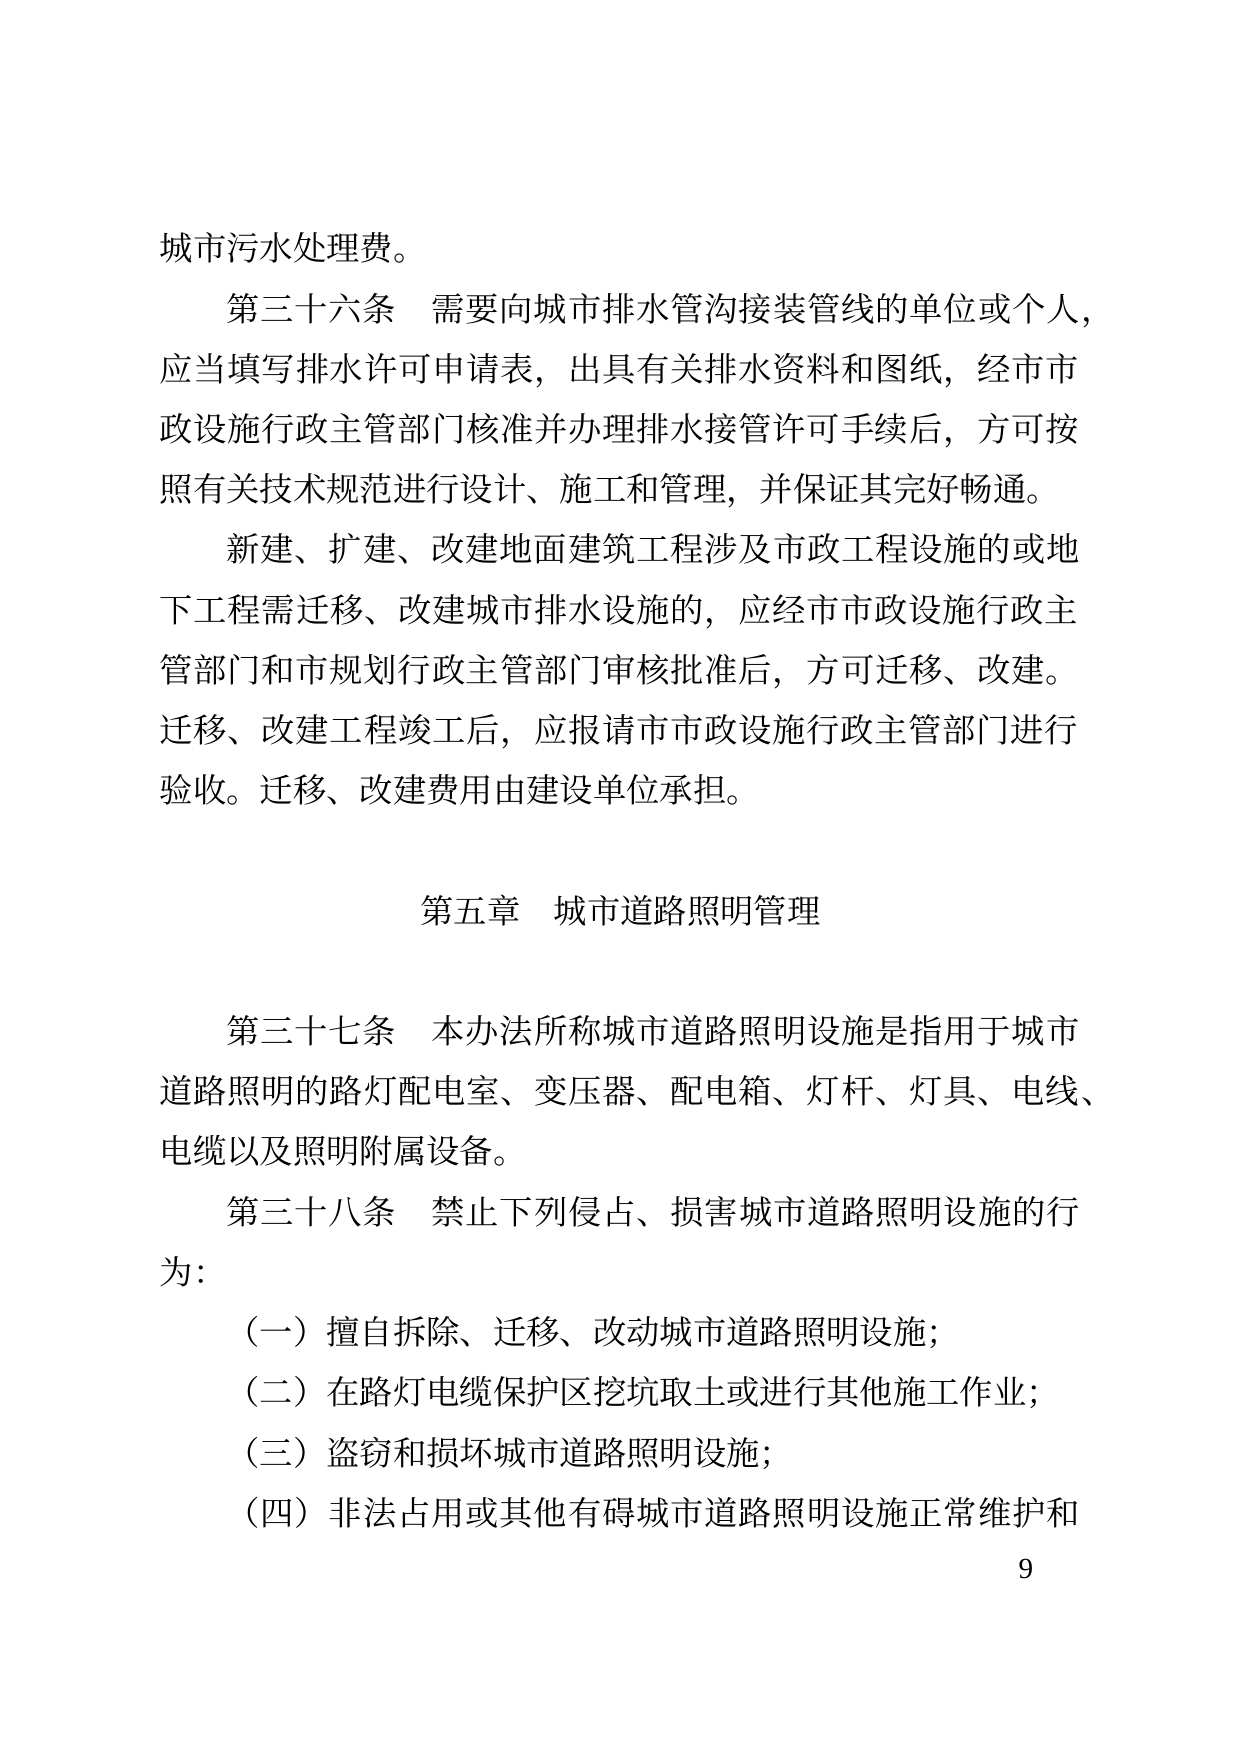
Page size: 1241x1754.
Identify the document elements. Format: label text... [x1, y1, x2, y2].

text （三）盗窃和损坏城市道路照明设施； [159, 1417, 1081, 1477]
text 第五章 城市道路照明管理 [159, 875, 1081, 935]
text （二）在路灯电缆保护区挖坑取土或进行其他施工作业； [159, 1357, 1081, 1417]
text 新建、扩建、改建地面建筑工程涉及市政工程设施的或地下工程需迁移、改建城市排水设施的，应经市市政设施行政主管部门和市规划行政主管部门审核批准后，方可迁移、改建。迁移、改建工程竣工后，应报请市市政设施行政主管部门进行验收。迁移、改建费用由建设单位承担。 [159, 514, 1081, 815]
text 第三十八条 禁止下列侵占、损害城市道路照明设施的行为： [159, 1176, 1081, 1296]
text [159, 213, 1081, 273]
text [159, 1477, 1081, 1537]
text （一）擅自拆除、迁移、改动城市道路照明设施； [159, 1296, 1081, 1357]
text 第三十七条 本办法所称城市道路照明设施是指用于城市道路照明的路灯配电室、变压器、配电箱、灯杆、灯具、电线、电缆以及照明附属设备。 [159, 995, 1081, 1176]
text 第三十六条 需要向城市排水管沟接装管线的单位或个人，应当填写排水许可申请表，出具有关排水资料和图纸，经市市政设施行政主管部门核准并办理排水接管许可手续后，方可按照有关技术规范进行设计、施工和管理，并保证其完好畅通。 [159, 273, 1081, 514]
